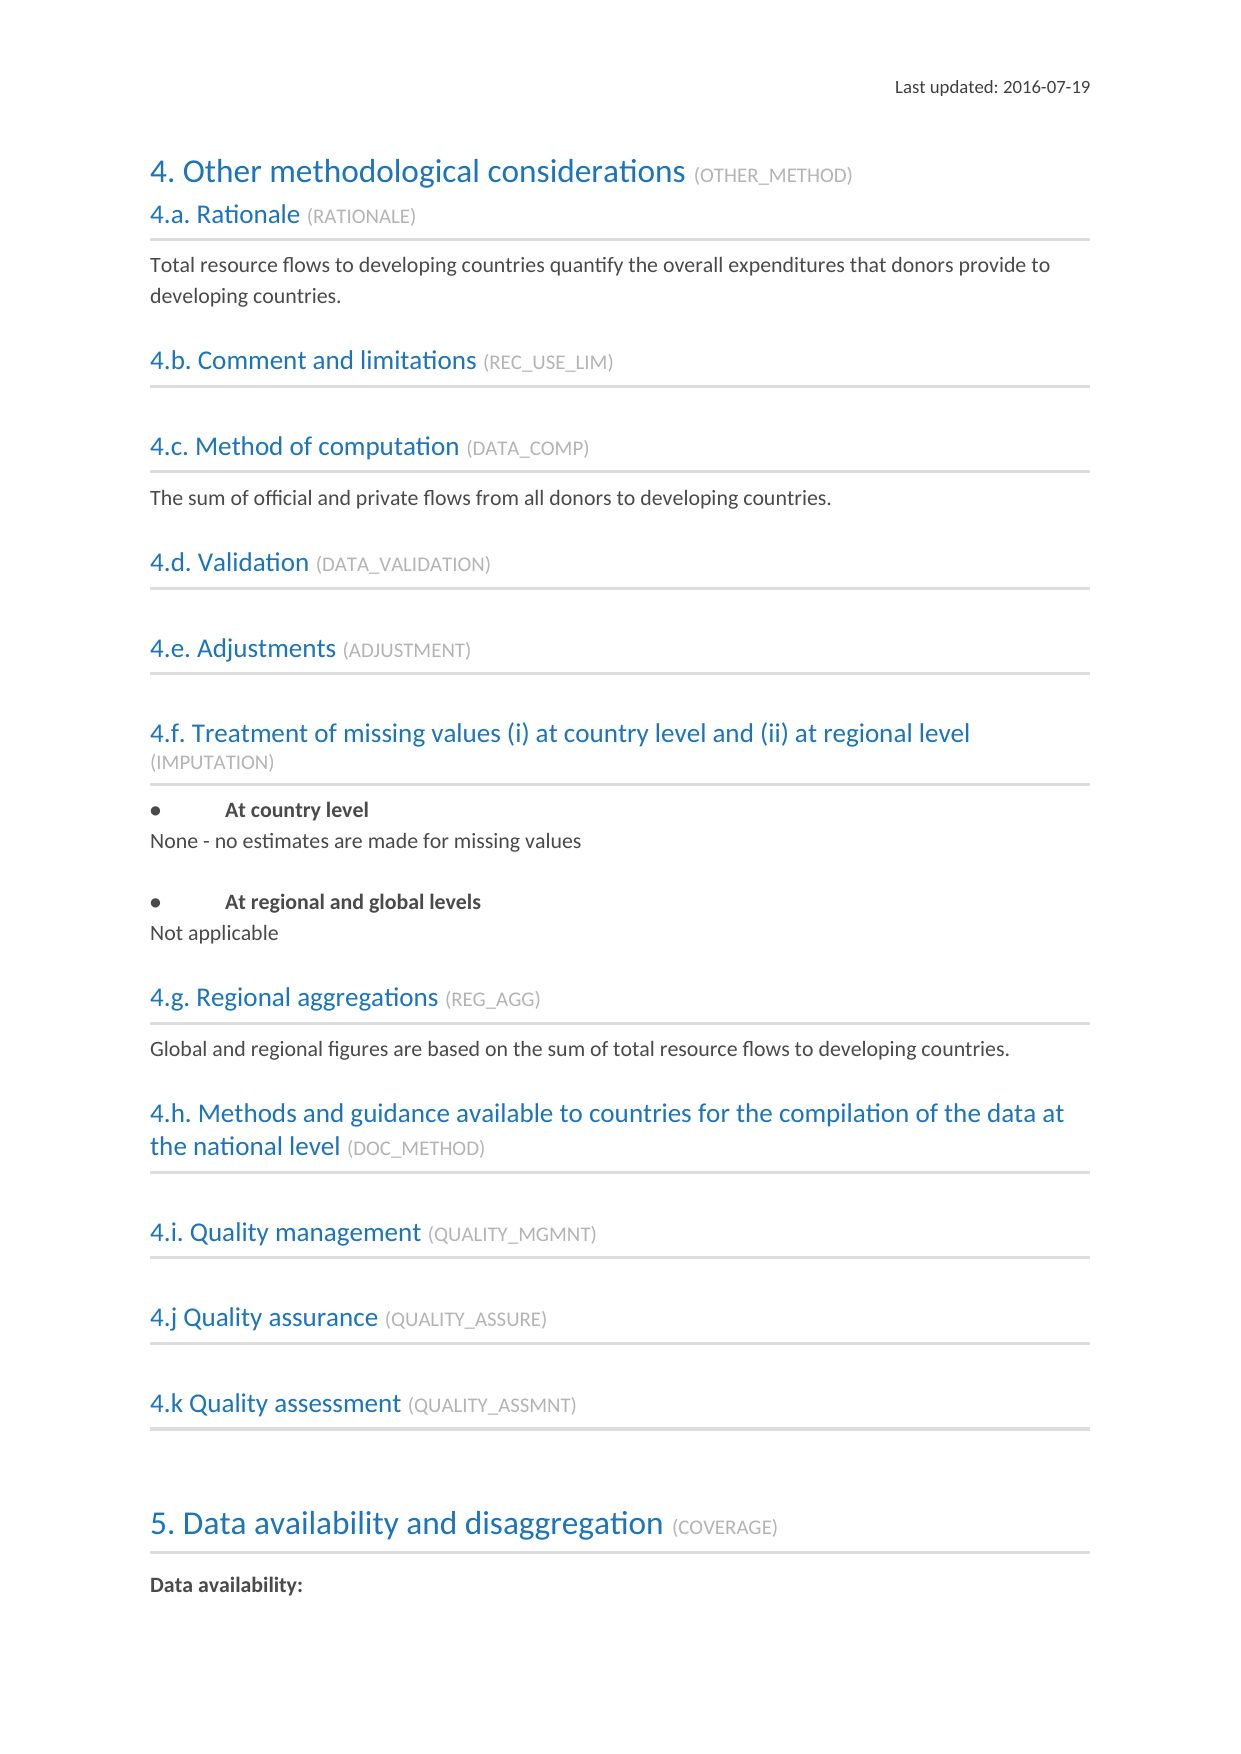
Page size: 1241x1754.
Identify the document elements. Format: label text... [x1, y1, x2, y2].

text 4.f. Treatment of missing values (i) at country level and (ii) at regional level (IMPUTATION) [150, 716, 1090, 783]
text Global and regional figures are based on the sum of total resource flows to developing countries. [150, 1035, 1090, 1062]
text 4.a. Rationale (RATIONALE) [150, 197, 1090, 238]
text 4.g. Regional aggregations (REG_AGG) [150, 980, 1090, 1022]
text 4.h. Methods and guidance available to countries for the compilation of the data at the national level (DOC_METHOD) [150, 1096, 1090, 1171]
text 4.c. Method of computation (DATA_COMP) [150, 429, 1090, 470]
text Not applicable [150, 919, 1090, 946]
text • At country level [150, 797, 1090, 823]
text 4.j Quality assurance (QUALITY_ASSURE) [150, 1301, 1090, 1342]
text 4.i. Quality management (QUALITY_MGMNT) [150, 1215, 1090, 1256]
text 4.b. Comment and limitations (REC_USE_LIM) [150, 343, 1090, 385]
text 5. Data availability and disaggregation (COVERAGE) [150, 1502, 1090, 1551]
text • At regional and global levels [150, 888, 1090, 915]
text 4.e. Adjustments (ADJUSTMENT) [150, 631, 1090, 672]
text Data availability: [150, 1571, 1090, 1597]
text 4.k Quality assessment (QUALITY_ASSMNT) [150, 1386, 1090, 1427]
text 4.d. Validation (DATA_VALIDATION) [150, 545, 1090, 587]
text None - no estimates are made for missing values [150, 827, 1090, 854]
text The sum of official and private flows from all donors to developing countries. [150, 484, 1090, 511]
text Total resource flows to developing countries quantify the overall expenditures that donors provide to developing countries. [150, 252, 1090, 309]
text 4. Other methodological considerations (OTHER_METHOD) [150, 150, 1090, 191]
